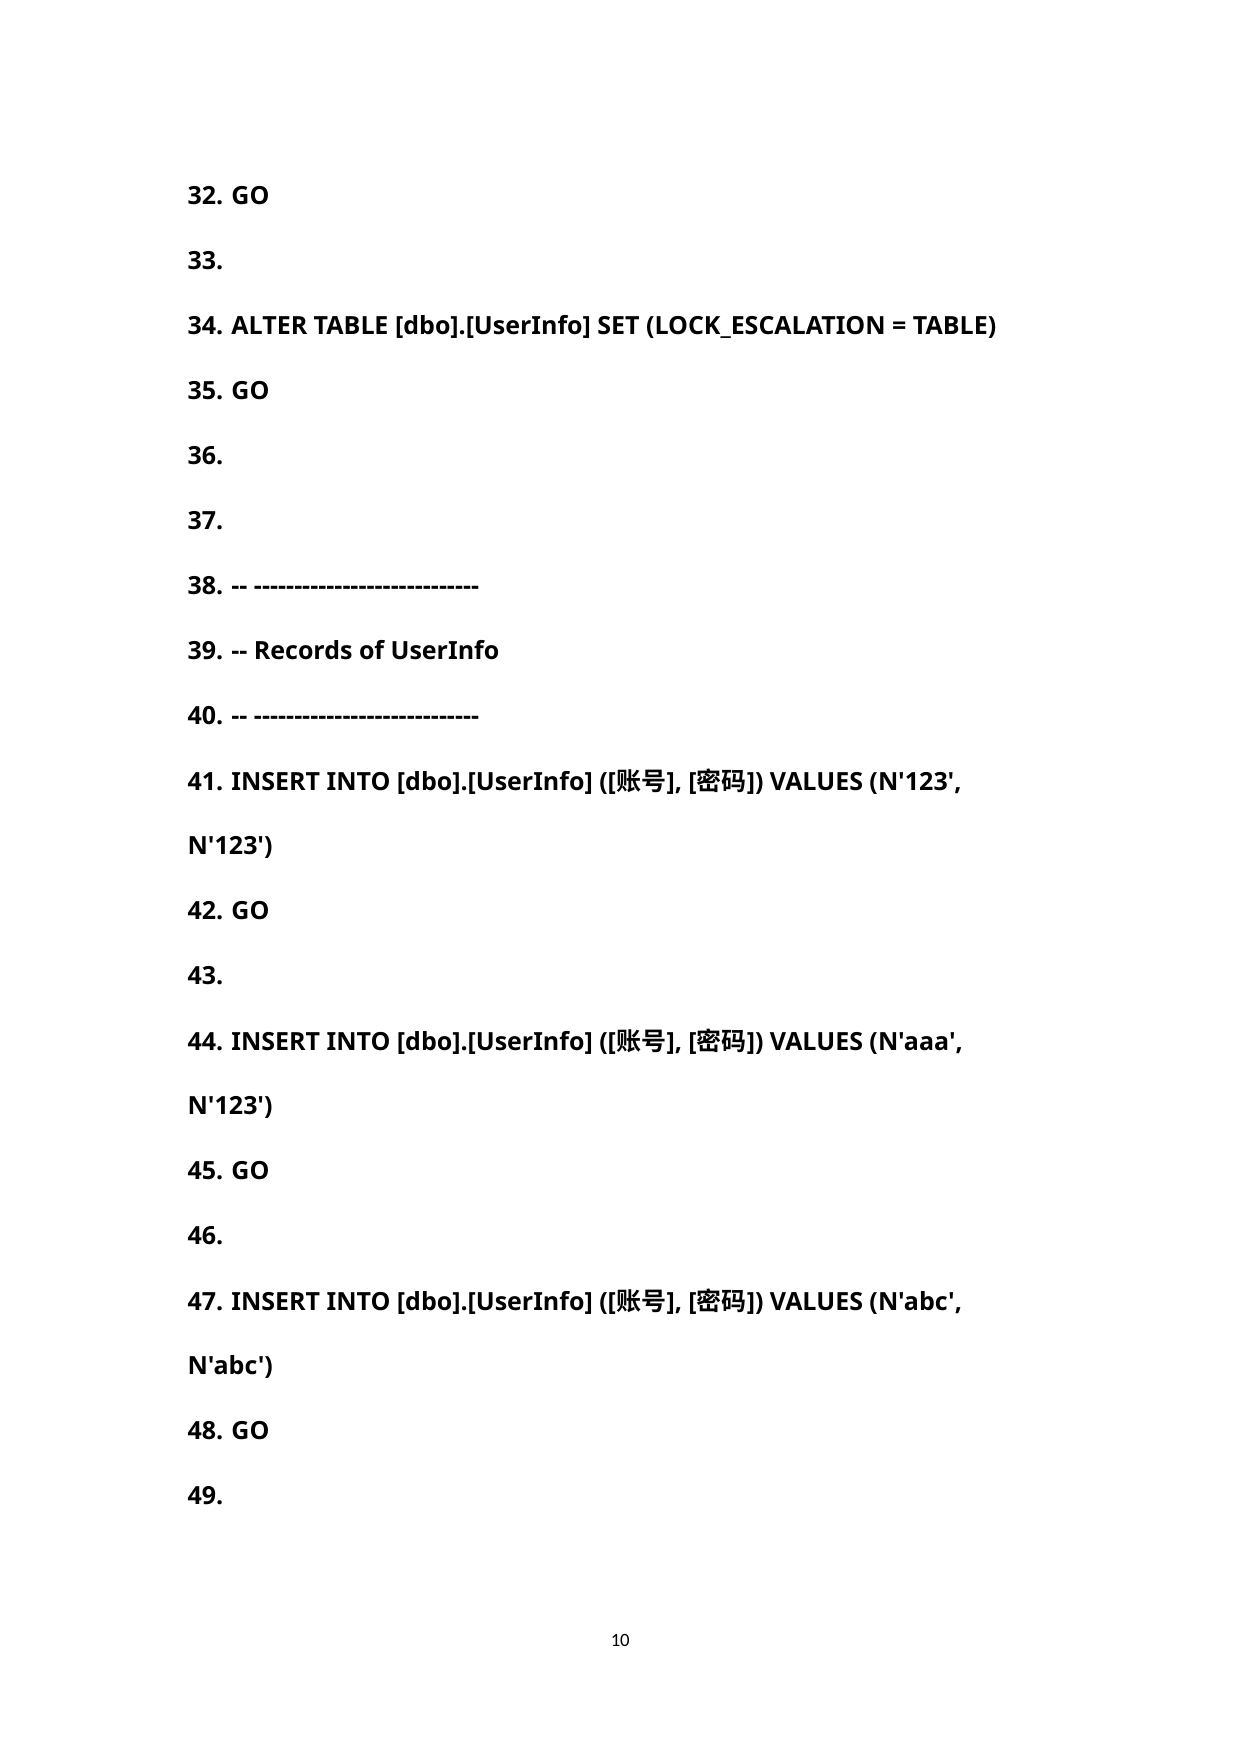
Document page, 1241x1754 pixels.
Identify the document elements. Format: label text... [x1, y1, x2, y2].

list INSERT INTO [dbo].[UserInfo] ([账号], [密码]) VALUES (N'123', N'123') [187, 747, 1053, 877]
list ALTER TABLE [dbo].[UserInfo] SET (LOCK_ESCALATION = TABLE) [187, 292, 1053, 357]
list -- ---------------------------- [187, 682, 1053, 747]
list GO [187, 162, 1053, 227]
list -- Records of UserInfo [187, 617, 1053, 682]
list -- ---------------------------- [187, 552, 1053, 617]
list GO [187, 357, 1053, 422]
list INSERT INTO [dbo].[UserInfo] ([账号], [密码]) VALUES (N'aaa', N'123') [187, 1007, 1053, 1137]
list INSERT INTO [dbo].[UserInfo] ([账号], [密码]) VALUES (N'abc', N'abc') [187, 1267, 1053, 1397]
list GO [187, 877, 1053, 942]
list GO [187, 1137, 1053, 1202]
list GO [187, 1397, 1053, 1462]
